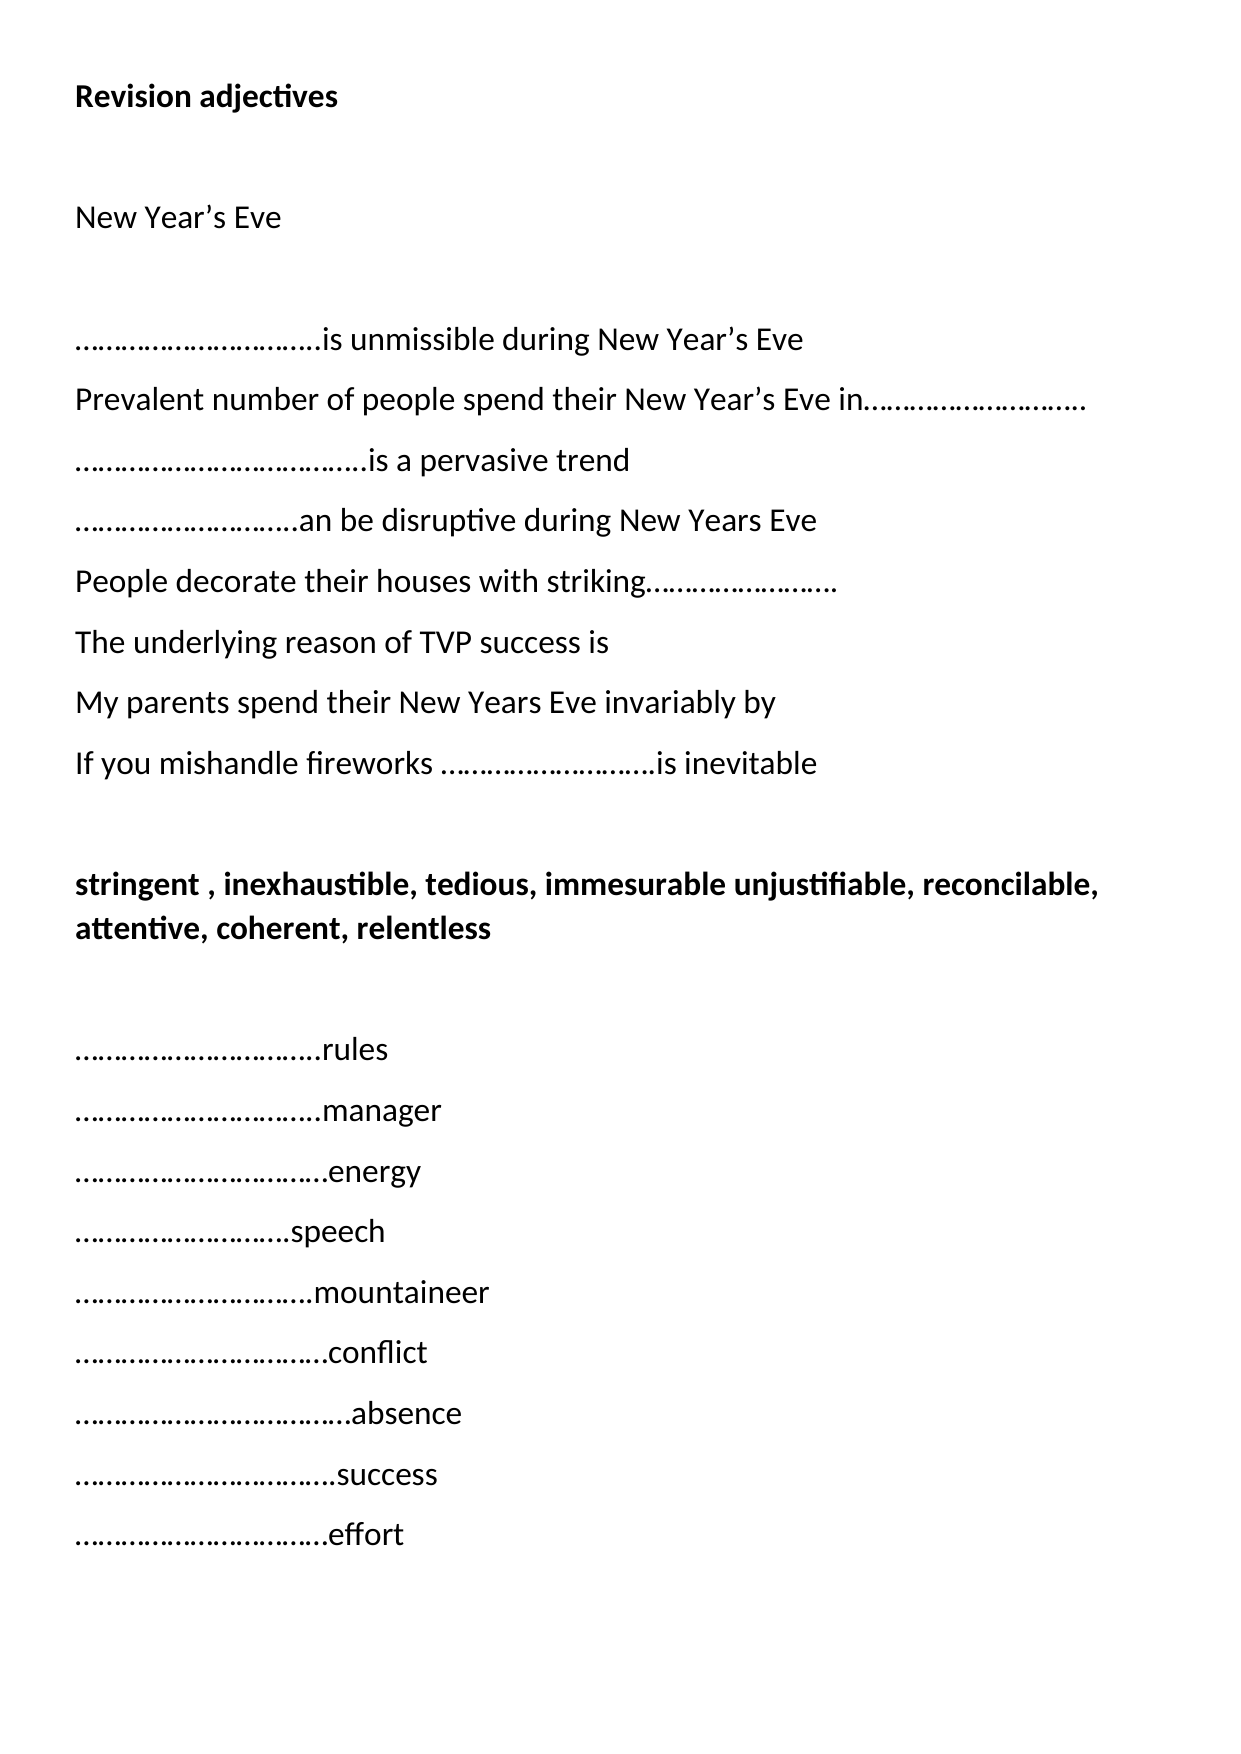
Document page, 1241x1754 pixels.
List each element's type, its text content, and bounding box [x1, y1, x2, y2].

text ……………………………effort [75, 1513, 1165, 1554]
text Revision adjectives [75, 75, 1165, 116]
text ……………………….speech [75, 1210, 1165, 1251]
text ………………………………absence [75, 1392, 1165, 1433]
text ……………………………energy [75, 1149, 1165, 1190]
text …………………………..rules [75, 1028, 1165, 1069]
text New Year’s Eve [75, 196, 1165, 237]
text My parents spend their New Years Eve invariably by [75, 681, 1165, 722]
text …………………………..is unmissible during New Year’s Eve [75, 317, 1165, 358]
text ………………………….mountaineer [75, 1271, 1165, 1312]
text People decorate their houses with striking……………………. [75, 560, 1165, 601]
text Prevalent number of people spend their New Year’s Eve in……………………….. [75, 378, 1165, 419]
text ………………………………..is a pervasive trend [75, 439, 1165, 479]
text ………………………..an be disruptive during New Years Eve [75, 499, 1165, 540]
text If you mishandle fireworks ……………………….is inevitable [75, 742, 1165, 783]
text …………………………….success [75, 1453, 1165, 1493]
text …………………………..manager [75, 1089, 1165, 1130]
text ……………………………conflict [75, 1331, 1165, 1372]
text The underlying reason of TVP success is [75, 621, 1165, 661]
text stringent , inexhaustible, tedious, immesurable unjustifiable, reconcilable, attentive, coherent, relentless [75, 863, 1165, 948]
